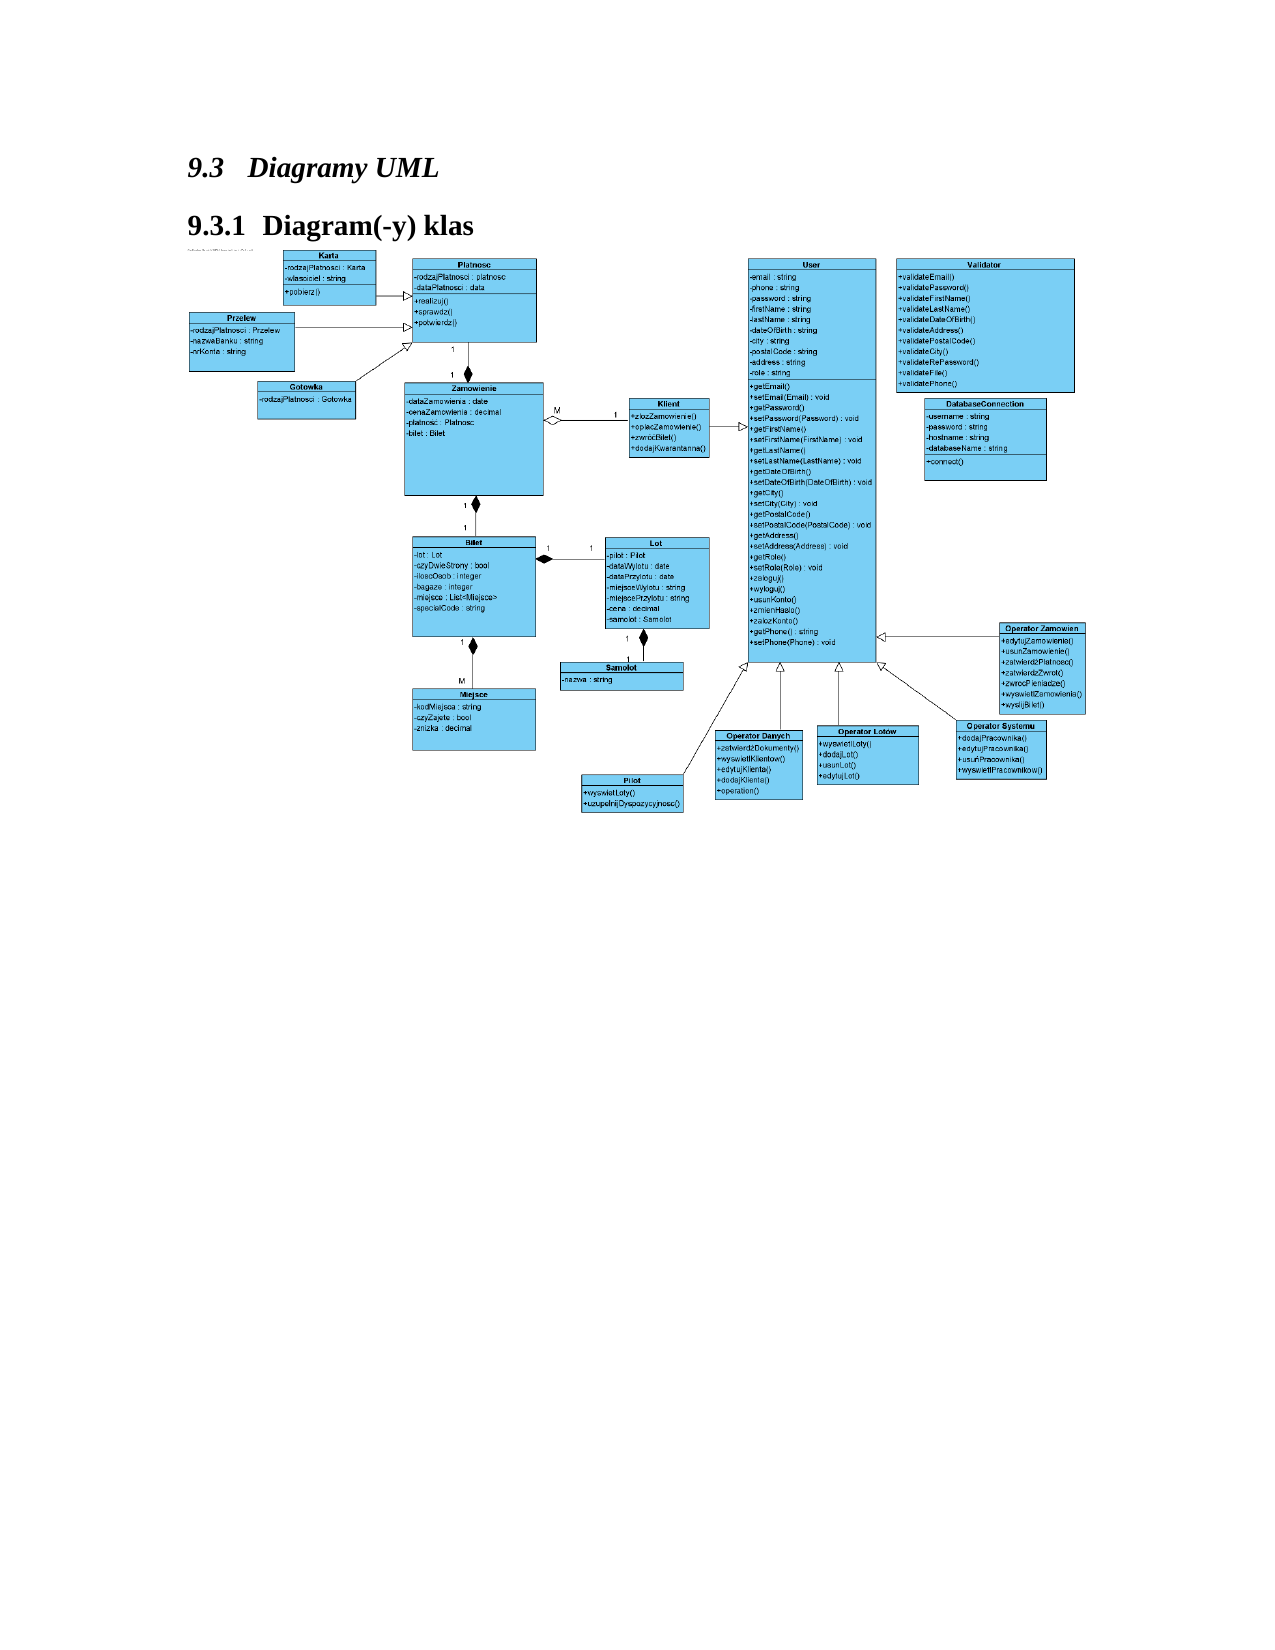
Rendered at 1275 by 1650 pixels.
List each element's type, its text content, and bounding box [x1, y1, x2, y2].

picture [187, 248, 1088, 815]
subtitle Diagram(-y) klas [187, 208, 1087, 242]
subtitle Diagramy UML [187, 150, 1087, 183]
